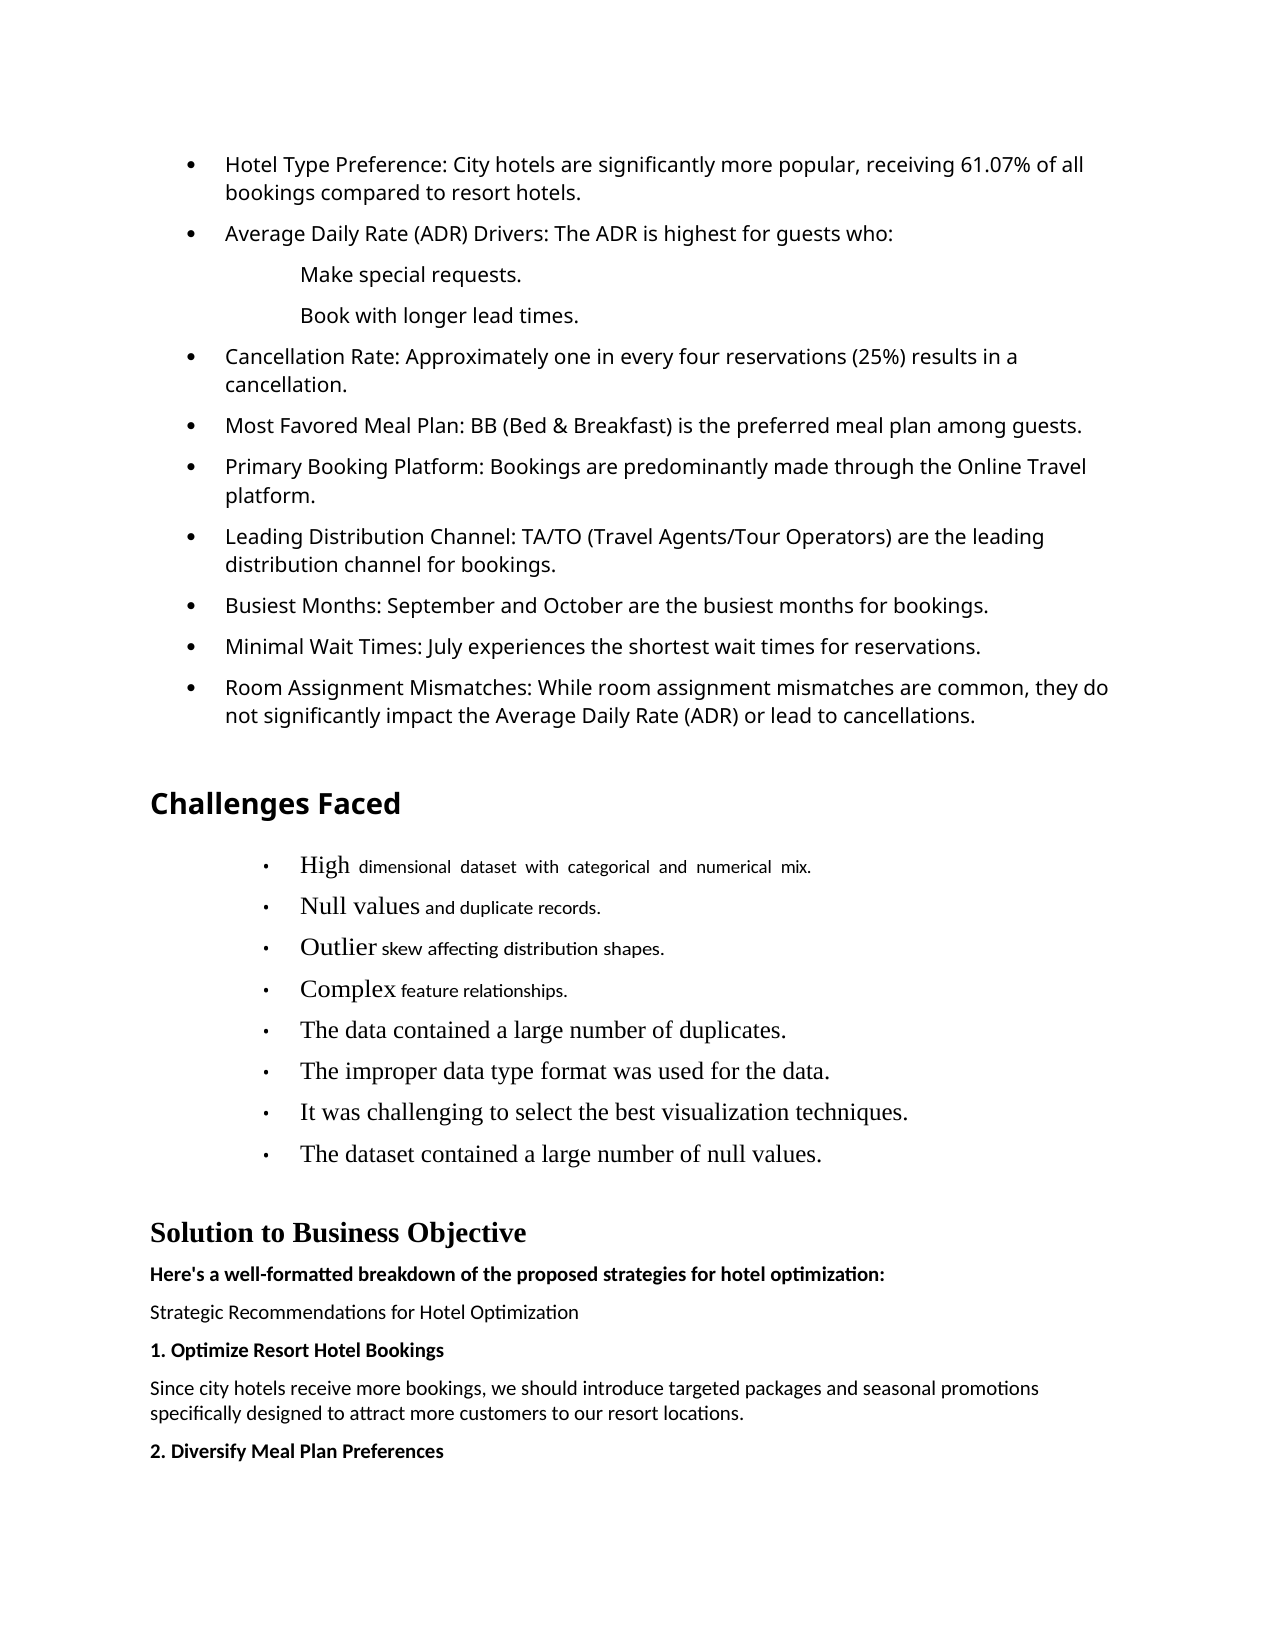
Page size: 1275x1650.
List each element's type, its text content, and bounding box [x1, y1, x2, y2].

list High dimensional dataset with categorical and numerical mix. [225, 850, 1125, 879]
list The data contained a large number of duplicates. [225, 1015, 1125, 1044]
list Busiest Months: September and October are the busiest months for bookings. [187, 591, 1125, 620]
text Book with longer lead times. [300, 301, 1125, 330]
list Null values and duplicate records. [225, 891, 1125, 920]
text Since city hotels receive more bookings, we should introduce targeted packages and seasonal promotions specifically designed to attract more customers to our resort locations. [150, 1375, 1125, 1426]
list Cancellation Rate: Approximately one in every four reservations (25%) results in a cancellation. [187, 342, 1125, 399]
text 2. Diversify Meal Plan Preferences [150, 1438, 1125, 1464]
list The improper data type format was used for the data. [225, 1056, 1125, 1085]
list It was challenging to select the best visualization techniques. [225, 1097, 1125, 1126]
list Minimal Wait Times: July experiences the shortest wait times for reservations. [187, 632, 1125, 661]
text 1. Optimize Resort Hotel Bookings [150, 1337, 1125, 1363]
list Leading Distribution Channel: TA/TO (Travel Agents/Tour Operators) are the leading distribution channel for bookings. [187, 522, 1125, 579]
list Hotel Type Preference: City hotels are significantly more popular, receiving 61.07% of all bookings compared to resort hotels. [187, 150, 1125, 207]
list Outlier skew affecting distribution shapes. [225, 932, 1125, 961]
text Solution to Business Objective [150, 1215, 1125, 1249]
list Complex feature relationships. [225, 974, 1125, 1002]
text Strategic Recommendations for Hotel Optimization [150, 1299, 1125, 1325]
list Most Favored Meal Plan: BB (Bed & Breakfast) is the preferred meal plan among guests. [187, 412, 1125, 440]
list The dataset contained a large number of null values. [225, 1139, 1125, 1167]
text Here's a well-formatted breakdown of the proposed strategies for hotel optimization: [150, 1261, 1125, 1287]
list Average Daily Rate (ADR) Drivers: The ADR is highest for guests who: [187, 219, 1125, 248]
text Make special requests. [300, 260, 1125, 289]
text Challenges Faced [150, 783, 1125, 823]
list Room Assignment Mismatches: While room assignment mismatches are common, they do not significantly impact the Average Daily Rate (ADR) or lead to cancellations. [187, 673, 1125, 730]
list Primary Booking Platform: Bookings are predominantly made through the Online Travel platform. [187, 452, 1125, 509]
